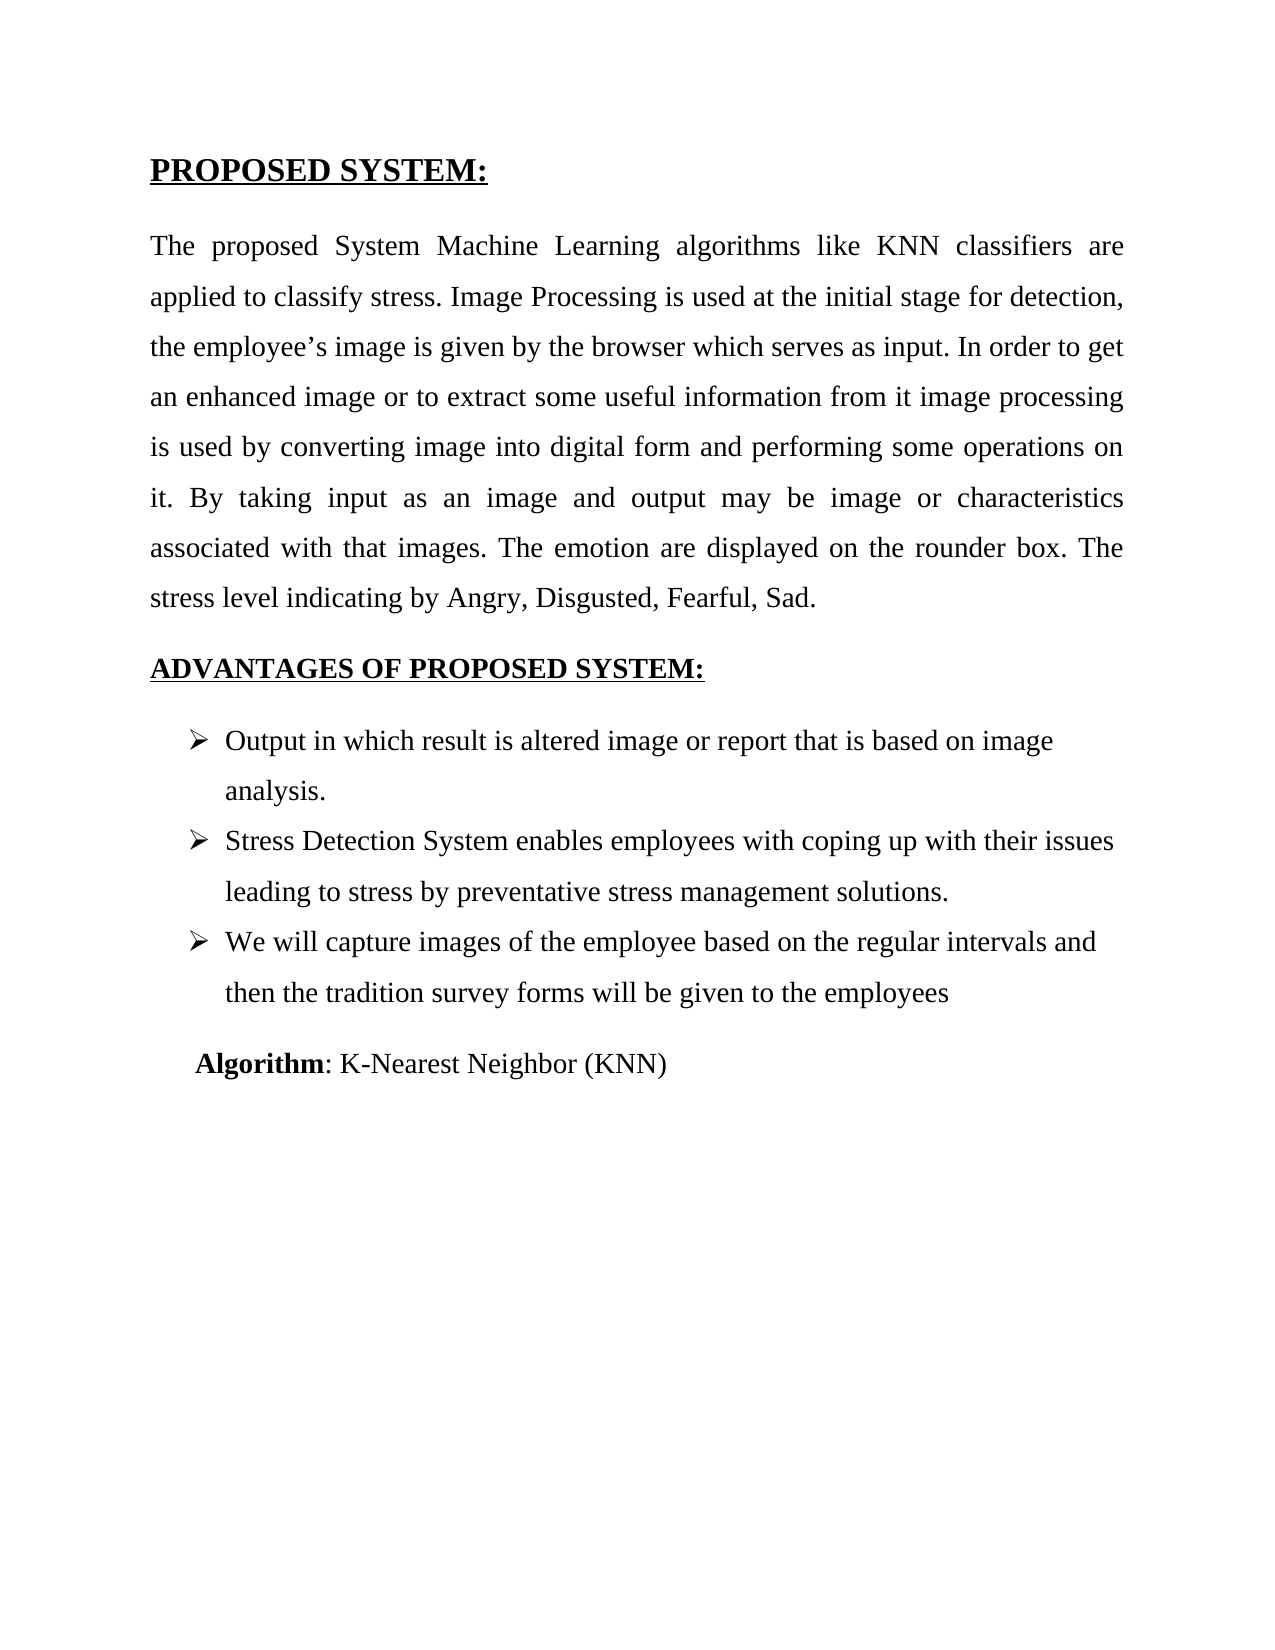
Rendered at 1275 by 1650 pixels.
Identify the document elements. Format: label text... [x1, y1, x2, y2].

text Algorithm: K-Nearest Neighbor (KNN) [187, 1046, 1125, 1079]
list Output in which result is altered image or report that is based on image analysis. [187, 723, 1125, 807]
text The proposed System Machine Learning algorithms like KNN classifiers are applied to classify stress. Image Processing is used at the initial stage for detection, the employee’s image is given by the browser which serves as input. In order to get an enhanced image or to extract some useful information from it image processing is used by converting image into digital form and performing some operations on it. By taking input as an image and output may be image or characteristics associated with that images. The emotion are displayed on the rounder box. The stress level indicating by Angry, Disgusted, Fearful, Sad. [150, 228, 1125, 614]
text ADVANTAGES OF PROPOSED SYSTEM: [150, 652, 1125, 685]
list Stress Detection System enables employees with coping up with their issues leading to stress by preventative stress management solutions. [187, 823, 1125, 907]
text PROPOSED SYSTEM: [150, 150, 1125, 188]
list We will capture images of the employee based on the regular intervals and then the tradition survey forms will be given to the employees [187, 924, 1125, 1008]
